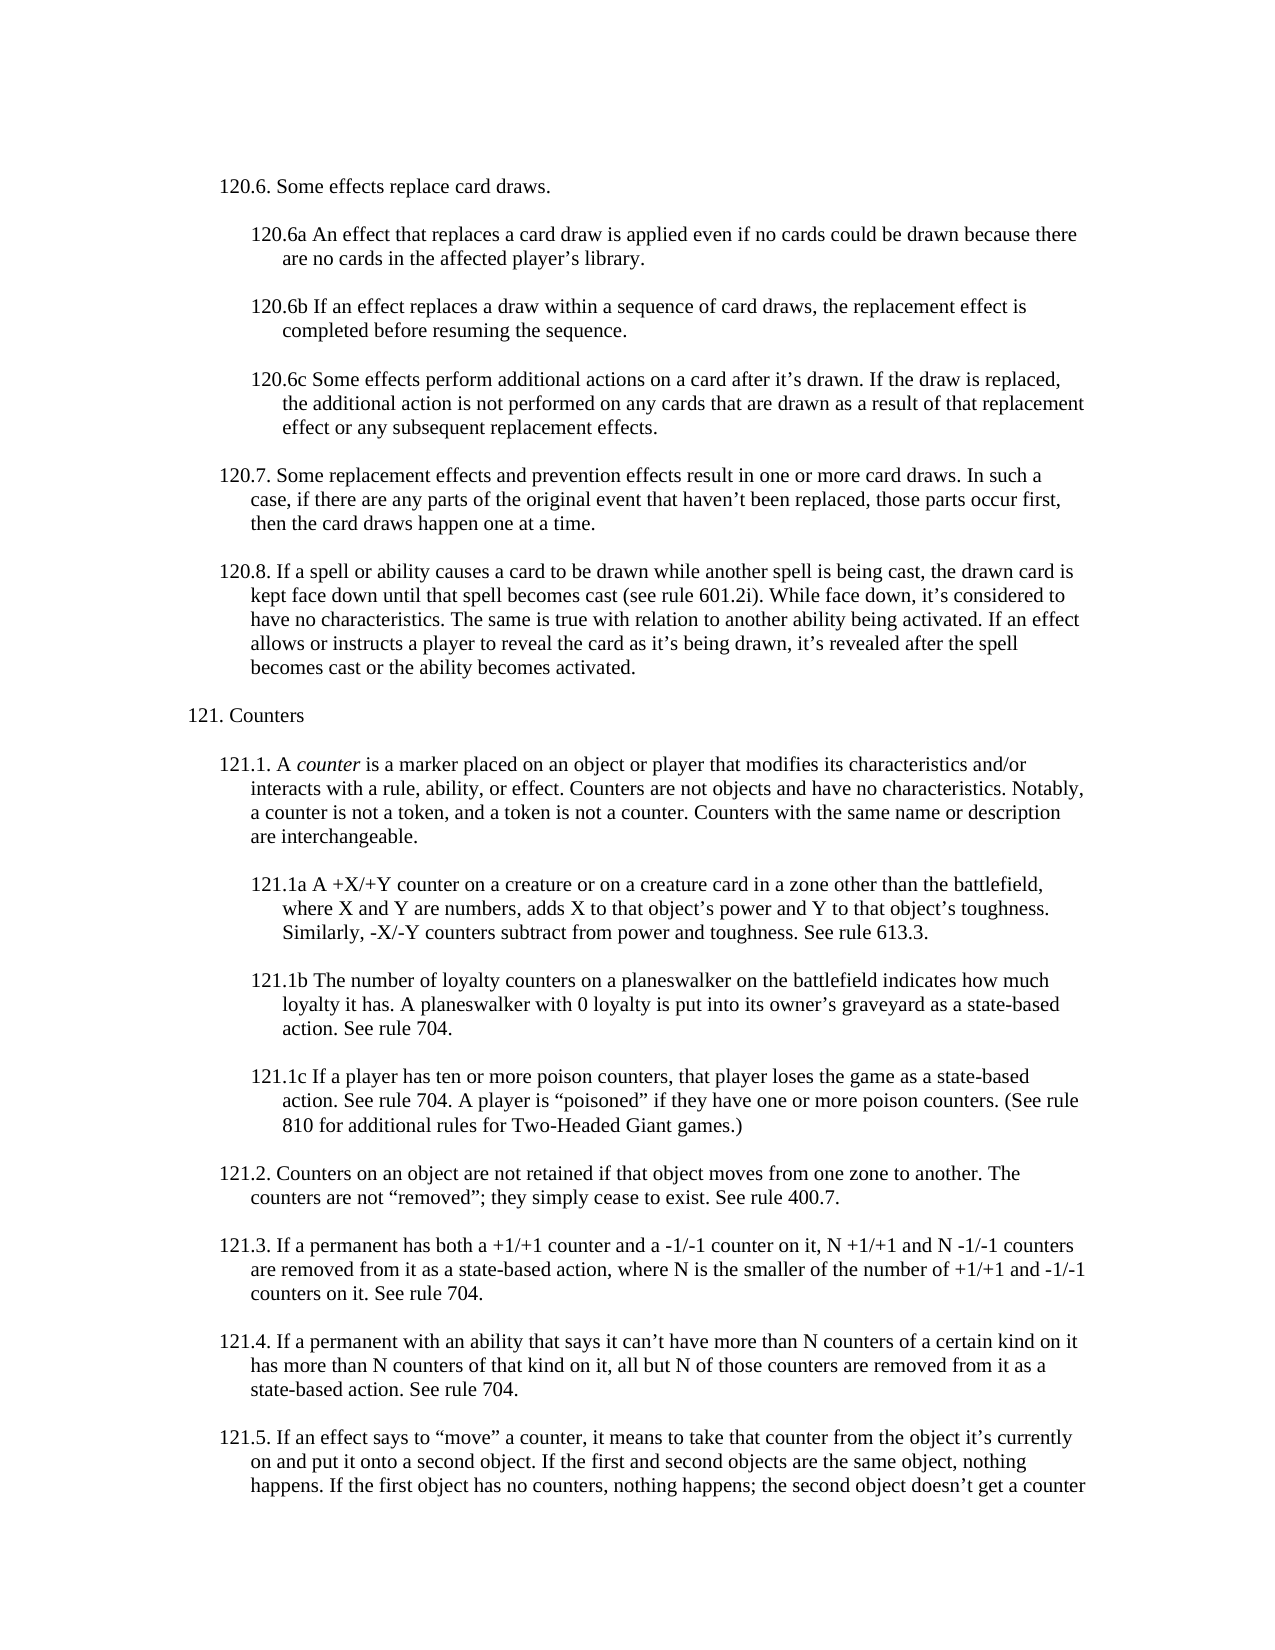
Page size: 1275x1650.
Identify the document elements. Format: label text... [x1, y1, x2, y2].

text 121.1a A +X/+Y counter on a creature or on a creature card in a zone other than the battlefield, where X and Y are numbers, adds X to that object’s power and Y to that object’s toughness. Similarly, -X/-Y counters subtract from power and toughness. See rule 613.3. [251, 872, 1087, 944]
text 120.6c Some effects perform additional actions on a card after it’s drawn. If the draw is replaced, the additional action is not performed on any cards that are drawn as a result of that replacement effect or any subsequent replacement effects. [251, 367, 1087, 439]
text 121.3. If a permanent has both a +1/+1 counter and a -1/-1 counter on it, N +1/+1 and N -1/-1 counters are removed from it as a state-based action, where N is the smaller of the number of +1/+1 and -1/-1 counters on it. See rule 704. [219, 1233, 1087, 1305]
text 121.4. If a permanent with an ability that says it can’t have more than N counters of a certain kind on it has more than N counters of that kind on it, all but N of those counters are removed from it as a state-based action. See rule 704. [219, 1329, 1087, 1401]
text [219, 1425, 1087, 1497]
text 120.8. If a spell or ability causes a card to be drawn while another spell is being cast, the drawn card is kept face down until that spell becomes cast (see rule 601.2i). While face down, it’s considered to have no characteristics. The same is true with relation to another ability being activated. If an effect allows or instructs a player to reveal the card as it’s being drawn, it’s revealed after the spell becomes cast or the ability becomes activated. [219, 559, 1087, 679]
text 121.1c If a player has ten or more poison counters, that player loses the game as a state-based action. See rule 704. A player is “poisoned” if they have one or more poison counters. (See rule 810 for additional rules for Two-Headed Giant games.) [251, 1064, 1087, 1137]
text 121.1. A counter is a marker placed on an object or player that modifies its characteristics and/or interacts with a rule, ability, or effect. Counters are not objects and have no characteristics. Notably, a counter is not a token, and a token is not a counter. Counters with the same name or description are interchangeable. [219, 752, 1087, 848]
text 121. Counters [187, 703, 1087, 727]
text 120.6. Some effects replace card draws. [219, 174, 1087, 198]
text 120.6b If an effect replaces a draw within a sequence of card draws, the replacement effect is completed before resuming the sequence. [251, 294, 1087, 342]
text 121.1b The number of loyalty counters on a planeswalker on the battlefield indicates how much loyalty it has. A planeswalker with 0 loyalty is put into its owner’s graveyard as a state-based action. See rule 704. [251, 968, 1087, 1040]
text 120.7. Some replacement effects and prevention effects result in one or more card draws. In such a case, if there are any parts of the original event that haven’t been replaced, those parts occur first, then the card draws happen one at a time. [219, 463, 1087, 535]
text 121.2. Counters on an object are not retained if that object moves from one zone to another. The counters are not “removed”; they simply cease to exist. See rule 400.7. [219, 1161, 1087, 1209]
text 120.6a An effect that replaces a card draw is applied even if no cards could be drawn because there are no cards in the affected player’s library. [251, 222, 1087, 270]
